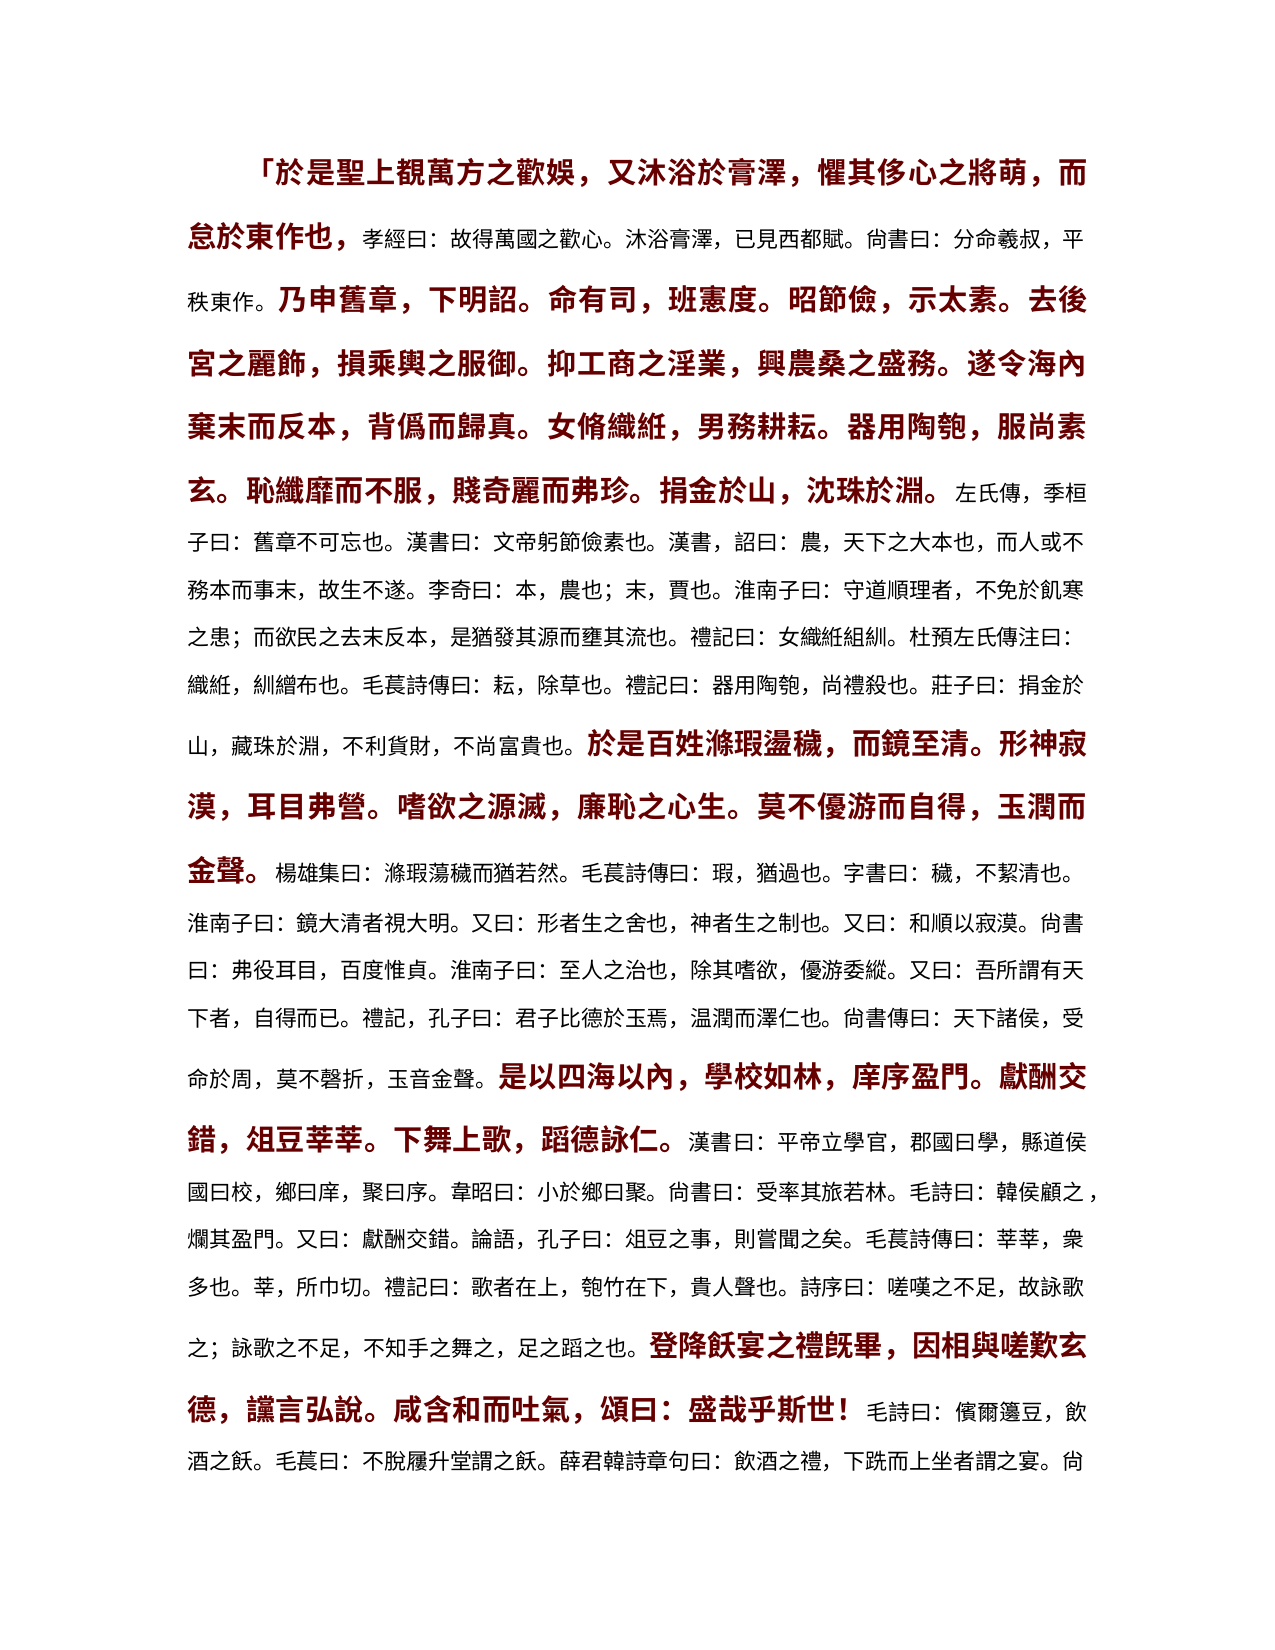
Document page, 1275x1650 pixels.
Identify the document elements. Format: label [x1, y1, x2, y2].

text [187, 150, 1088, 1476]
